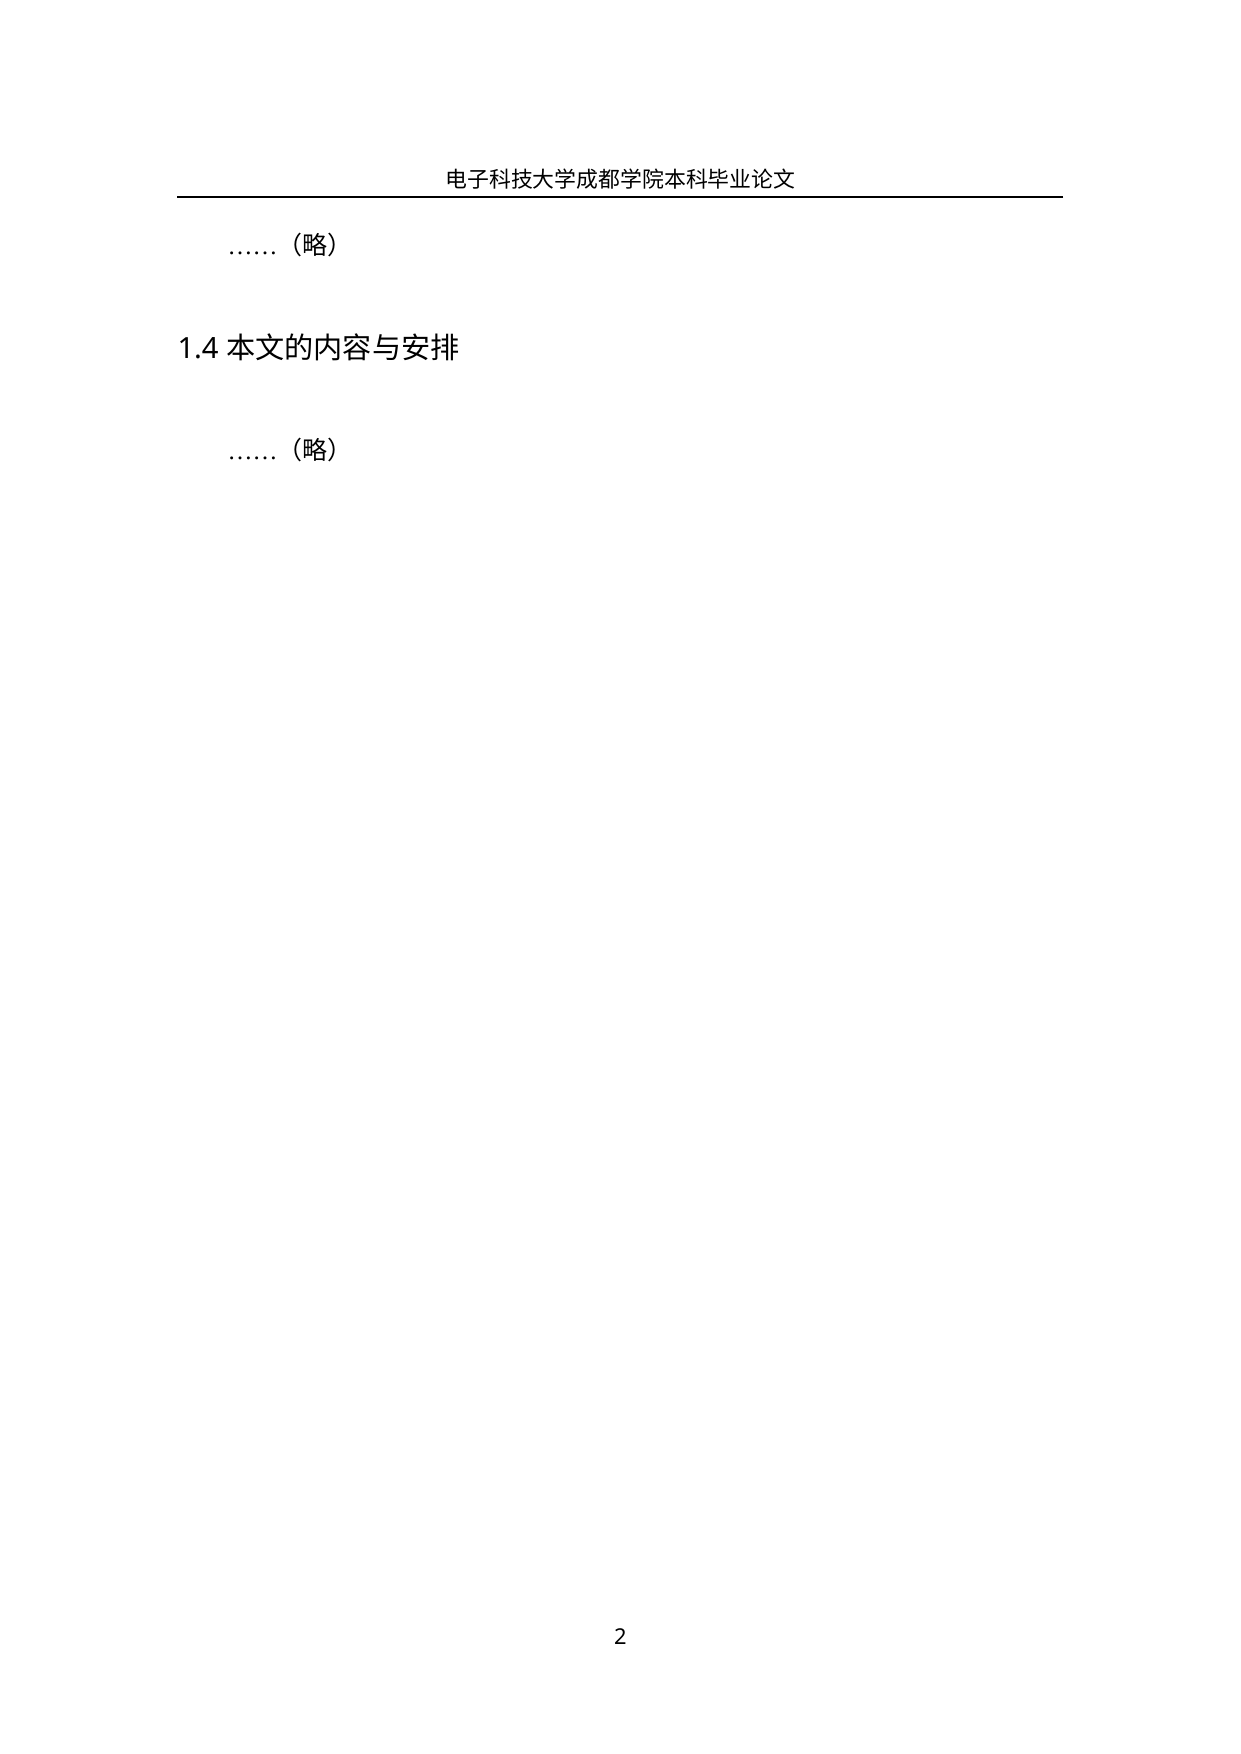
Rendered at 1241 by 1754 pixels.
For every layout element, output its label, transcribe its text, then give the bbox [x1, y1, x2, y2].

text ……（略） [177, 416, 1063, 481]
text 本文的内容与安排 [177, 313, 1063, 378]
text ……（略） [177, 211, 1063, 276]
